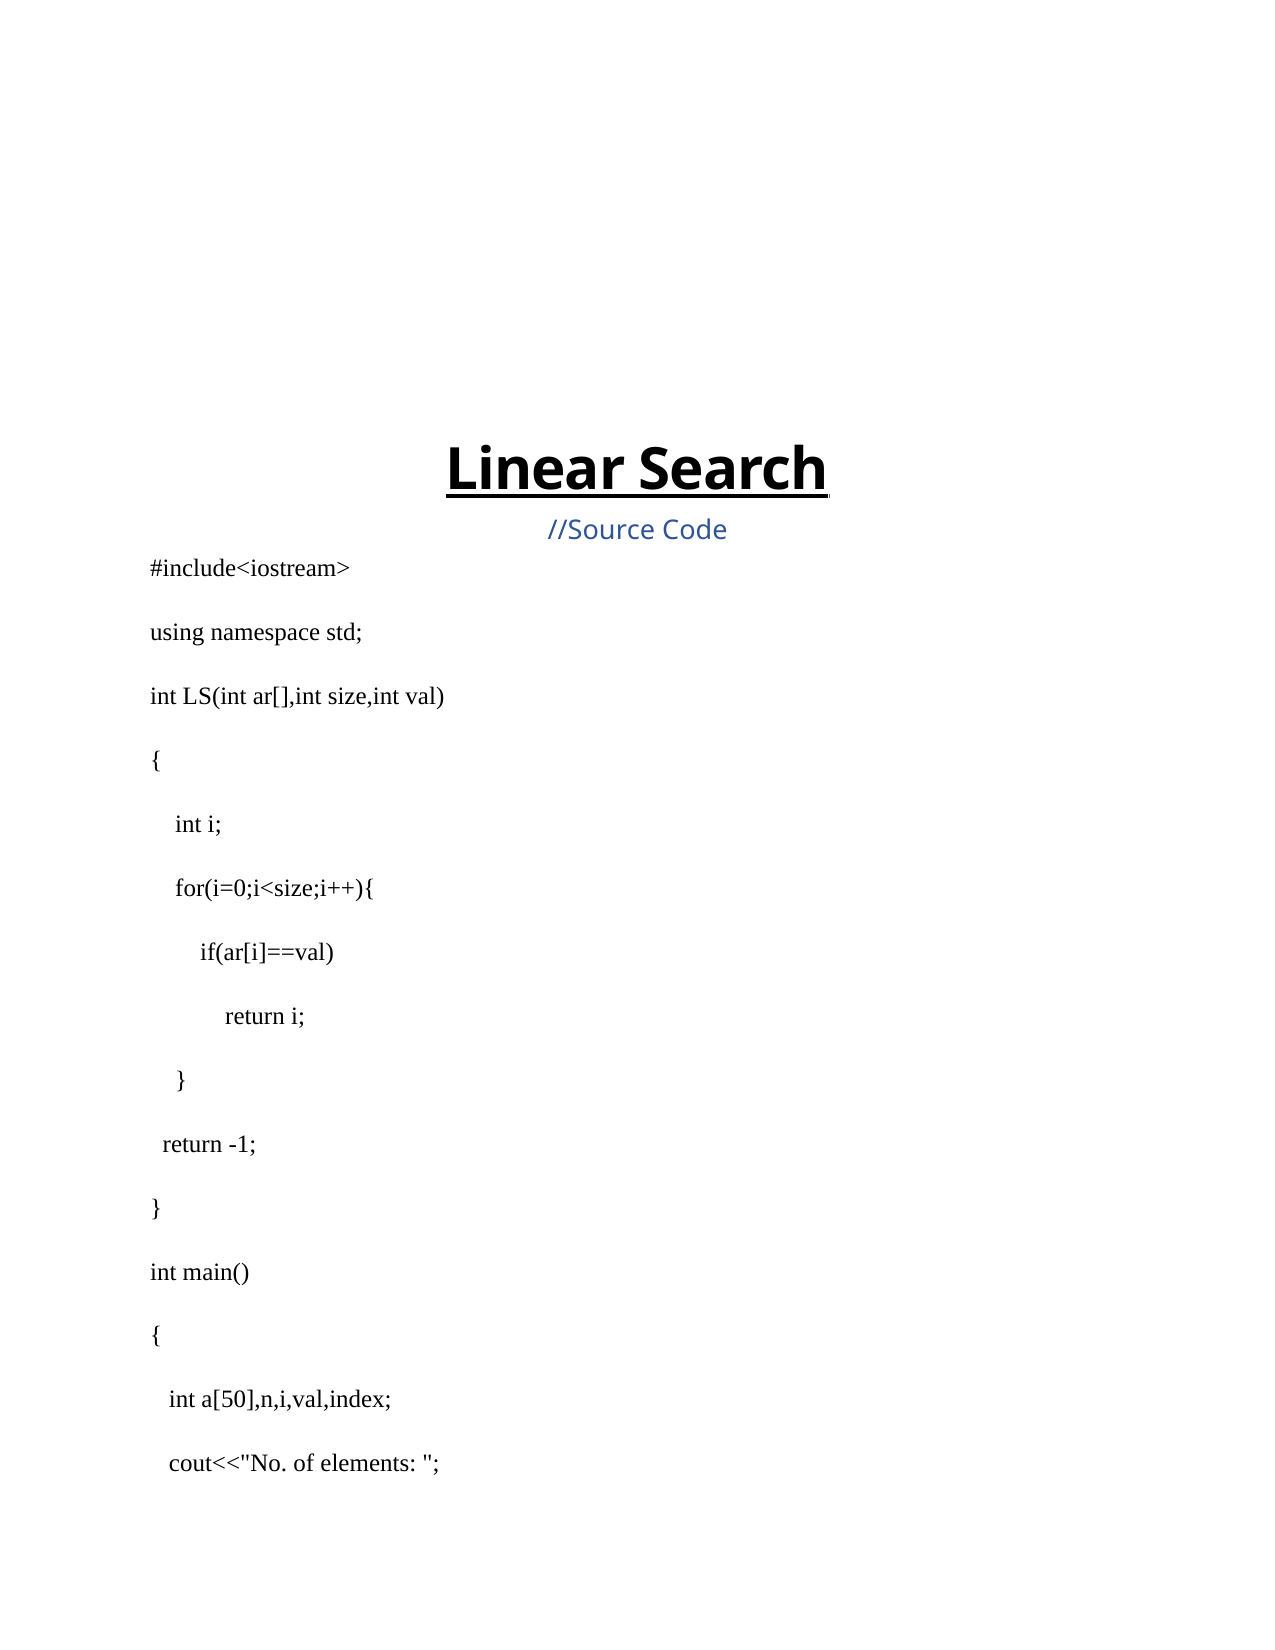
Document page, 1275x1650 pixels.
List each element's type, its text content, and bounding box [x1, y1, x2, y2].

text if(ar[i]==val) [150, 937, 1125, 966]
text int LS(int ar[],int size,int val) [150, 681, 1125, 710]
text } [150, 1065, 1125, 1093]
text int i; [150, 809, 1125, 838]
text return -1; [150, 1129, 1125, 1157]
text cout<<"No. of elements: "; [150, 1448, 1125, 1477]
text { [150, 745, 1125, 774]
text using namespace std; [150, 617, 1125, 646]
title Linear Search [150, 427, 1125, 507]
text int main() [150, 1257, 1125, 1285]
text { [150, 1321, 1125, 1349]
text #include<iostream> [150, 553, 1125, 582]
text } [150, 1193, 1125, 1221]
text return i; [150, 1001, 1125, 1029]
text for(i=0;i<size;i++){ [150, 873, 1125, 902]
text int a[50],n,i,val,index; [150, 1384, 1125, 1413]
subtitle //Source Code [150, 511, 1125, 548]
